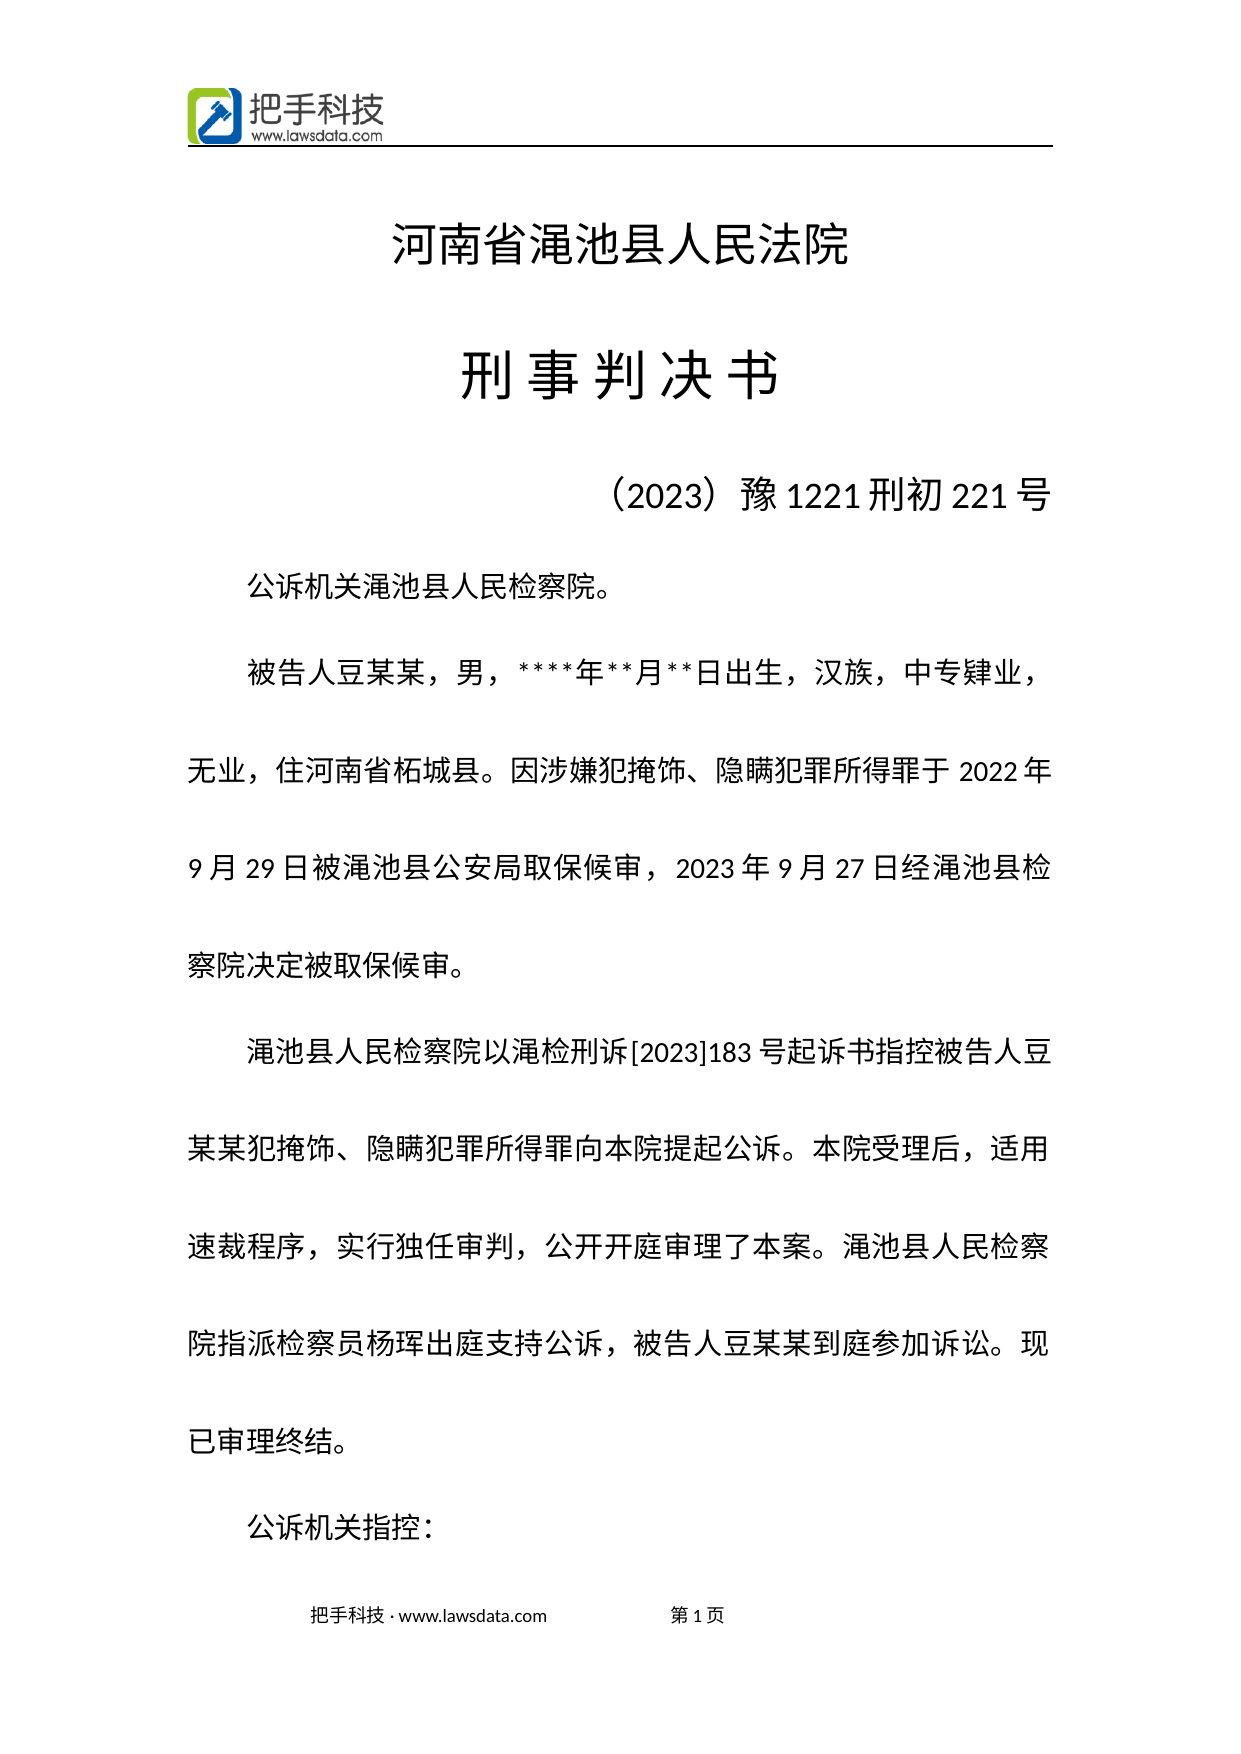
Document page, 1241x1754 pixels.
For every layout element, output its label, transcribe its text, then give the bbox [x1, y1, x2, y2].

text 渑池县人民检察院以渑检刑诉[2023]183号起诉书指控被告人豆某某犯掩饰、隐瞒犯罪所得罪向本院提起公诉。本院受理后，适用速裁程序，实行独任审判，公开开庭审理了本案。渑池县人民检察院指派检察员杨珲出庭支持公诉，被告人豆某某到庭参加诉讼。现已审理终结。 [187, 1017, 1053, 1472]
picture [187, 88, 384, 144]
text 公诉机关渑池县人民检察院。 [187, 552, 1053, 617]
text 河南省渑池县人民法院 [187, 193, 1053, 290]
text 公诉机关指控： [187, 1493, 1053, 1558]
text （2023）豫1221刑初221号 [187, 460, 1053, 525]
text 被告人豆某某，男，****年**月**日出生，汉族，中专肄业，无业，住河南省柘城县。因涉嫌犯掩饰、隐瞒犯罪所得罪于2022年9月29日被渑池县公安局取保候审，2023年9月27日经渑池县检察院决定被取保候审。 [187, 638, 1053, 996]
text 刑 事 判 决 书 [187, 323, 1053, 421]
